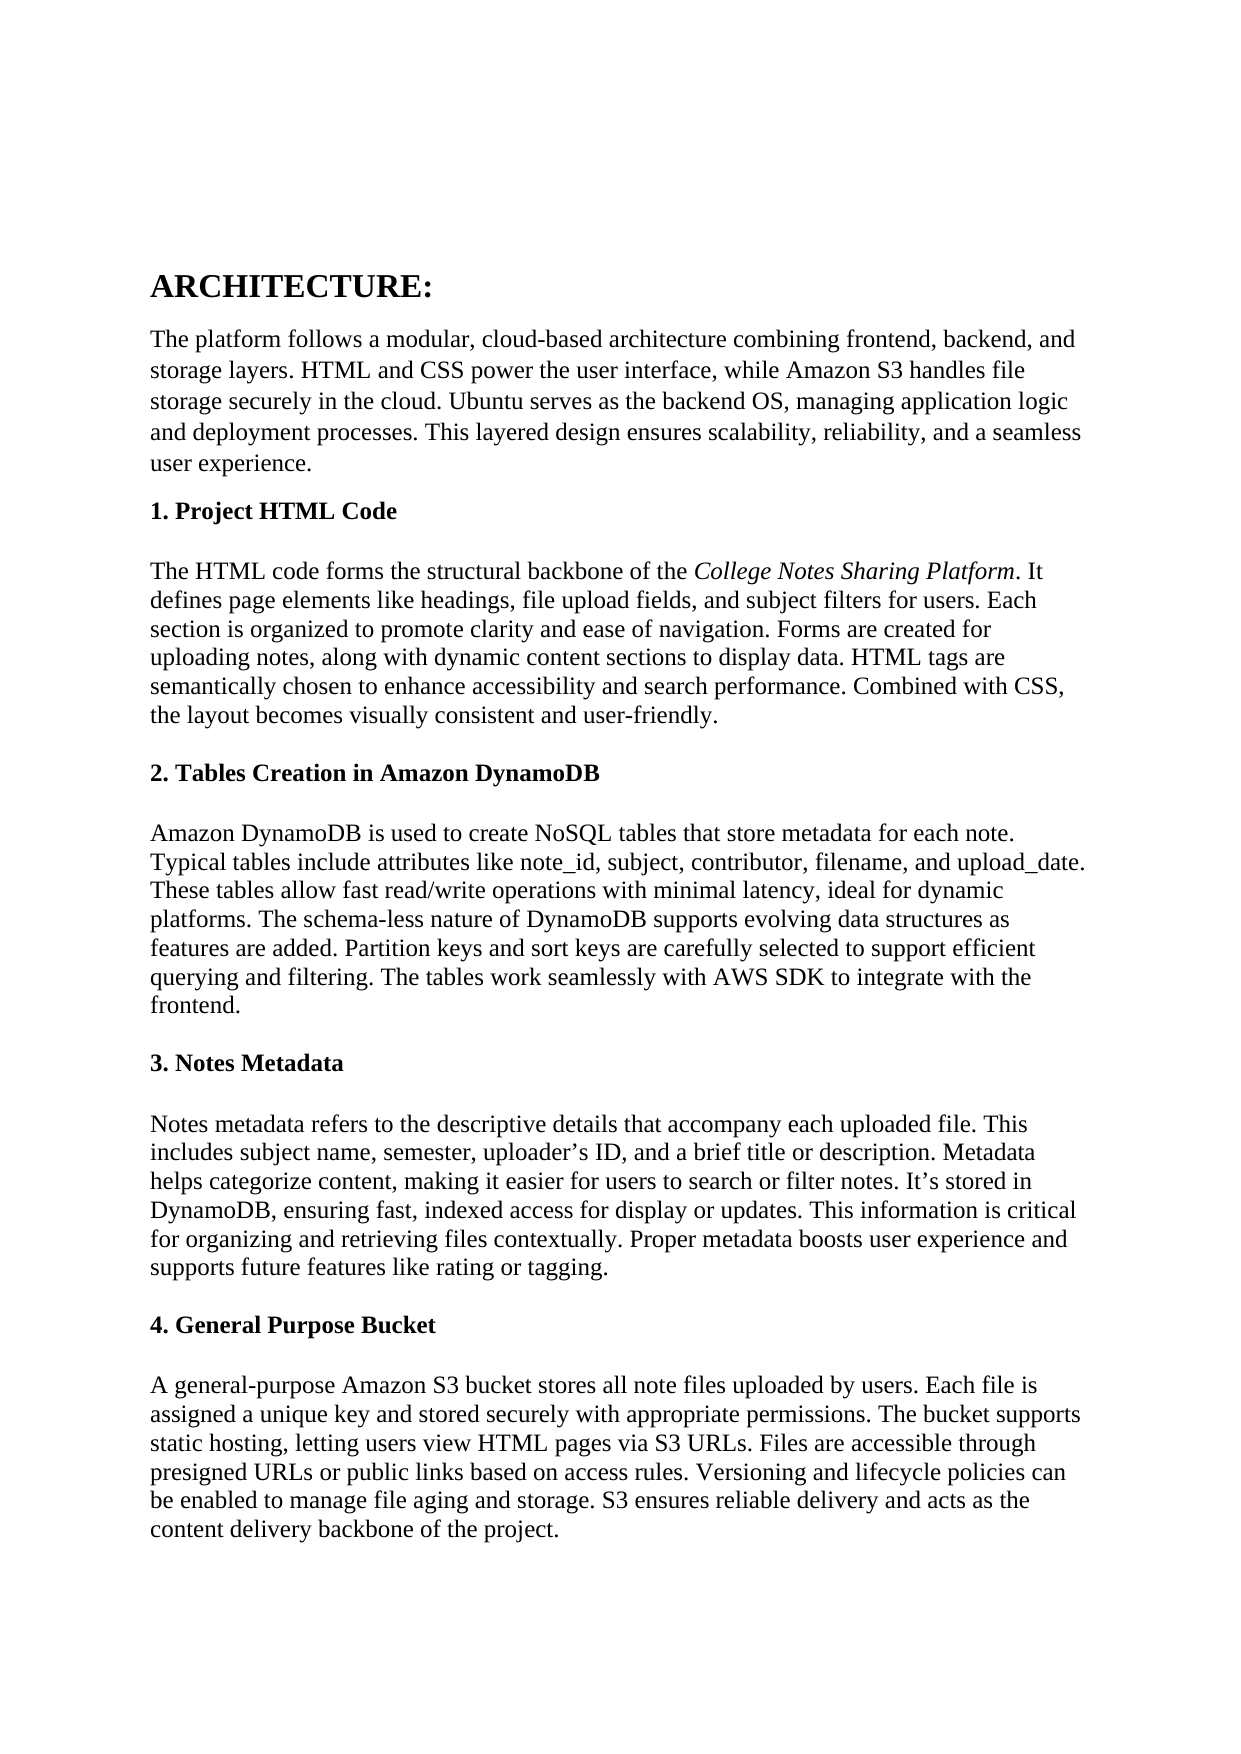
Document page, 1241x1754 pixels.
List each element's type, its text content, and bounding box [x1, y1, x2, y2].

subtitle 1. Project HTML Code [150, 496, 1090, 525]
subtitle 4. General Purpose Bucket [150, 1310, 1090, 1339]
subtitle 2. Tables Creation in Amazon DynamoDB [150, 758, 1090, 787]
text ARCHITECTURE: [150, 266, 1090, 304]
text Notes metadata refers to the descriptive details that accompany each uploaded file. This includes subject name, semester, uploader’s ID, and a brief title or description. Metadata helps categorize content, making it easier for users to search or filter notes. It’s stored in DynamoDB, ensuring fast, indexed access for display or updates. This information is critical for organizing and retrieving files contextually. Proper metadata boosts user experience and supports future features like rating or tagging. [150, 1109, 1090, 1281]
text The platform follows a modular, cloud-based architecture combining frontend, backend, and storage layers. HTML and CSS power the user interface, while Amazon S3 handles file storage securely in the cloud. Ubuntu serves as the backend OS, managing application logic and deployment processes. This layered design ensures scalability, reliability, and a seamless user experience. [150, 324, 1090, 477]
text The HTML code forms the structural backbone of the College Notes Sharing Platform. It defines page elements like headings, file upload fields, and subject filters for users. Each section is organized to promote clarity and ease of navigation. Forms are created for uploading notes, along with dynamic content sections to display data. HTML tags are semantically chosen to enhance accessibility and search performance. Combined with CSS, the layout becomes visually consistent and user-friendly. [150, 556, 1090, 729]
text Amazon DynamoDB is used to create NoSQL tables that store metadata for each note. Typical tables include attributes like note_id, subject, contributor, filename, and upload_date. These tables allow fast read/write operations with minimal latency, ideal for dynamic platforms. The schema-less nature of DynamoDB supports evolving data structures as features are added. Partition keys and sort keys are carefully selected to support efficient querying and filtering. The tables work seamlessly with AWS SDK to integrate with the frontend. [150, 818, 1090, 1019]
text A general-purpose Amazon S3 bucket stores all note files uploaded by users. Each file is assigned a unique key and stored securely with appropriate permissions. The bucket supports static hosting, letting users view HTML pages via S3 URLs. Files are accessible through presigned URLs or public links based on access rules. Versioning and lifecycle policies can be enabled to manage file aging and storage. S3 ensures reliable delivery and acts as the content delivery backbone of the project. [150, 1371, 1090, 1543]
subtitle 3. Notes Metadata [150, 1048, 1090, 1077]
